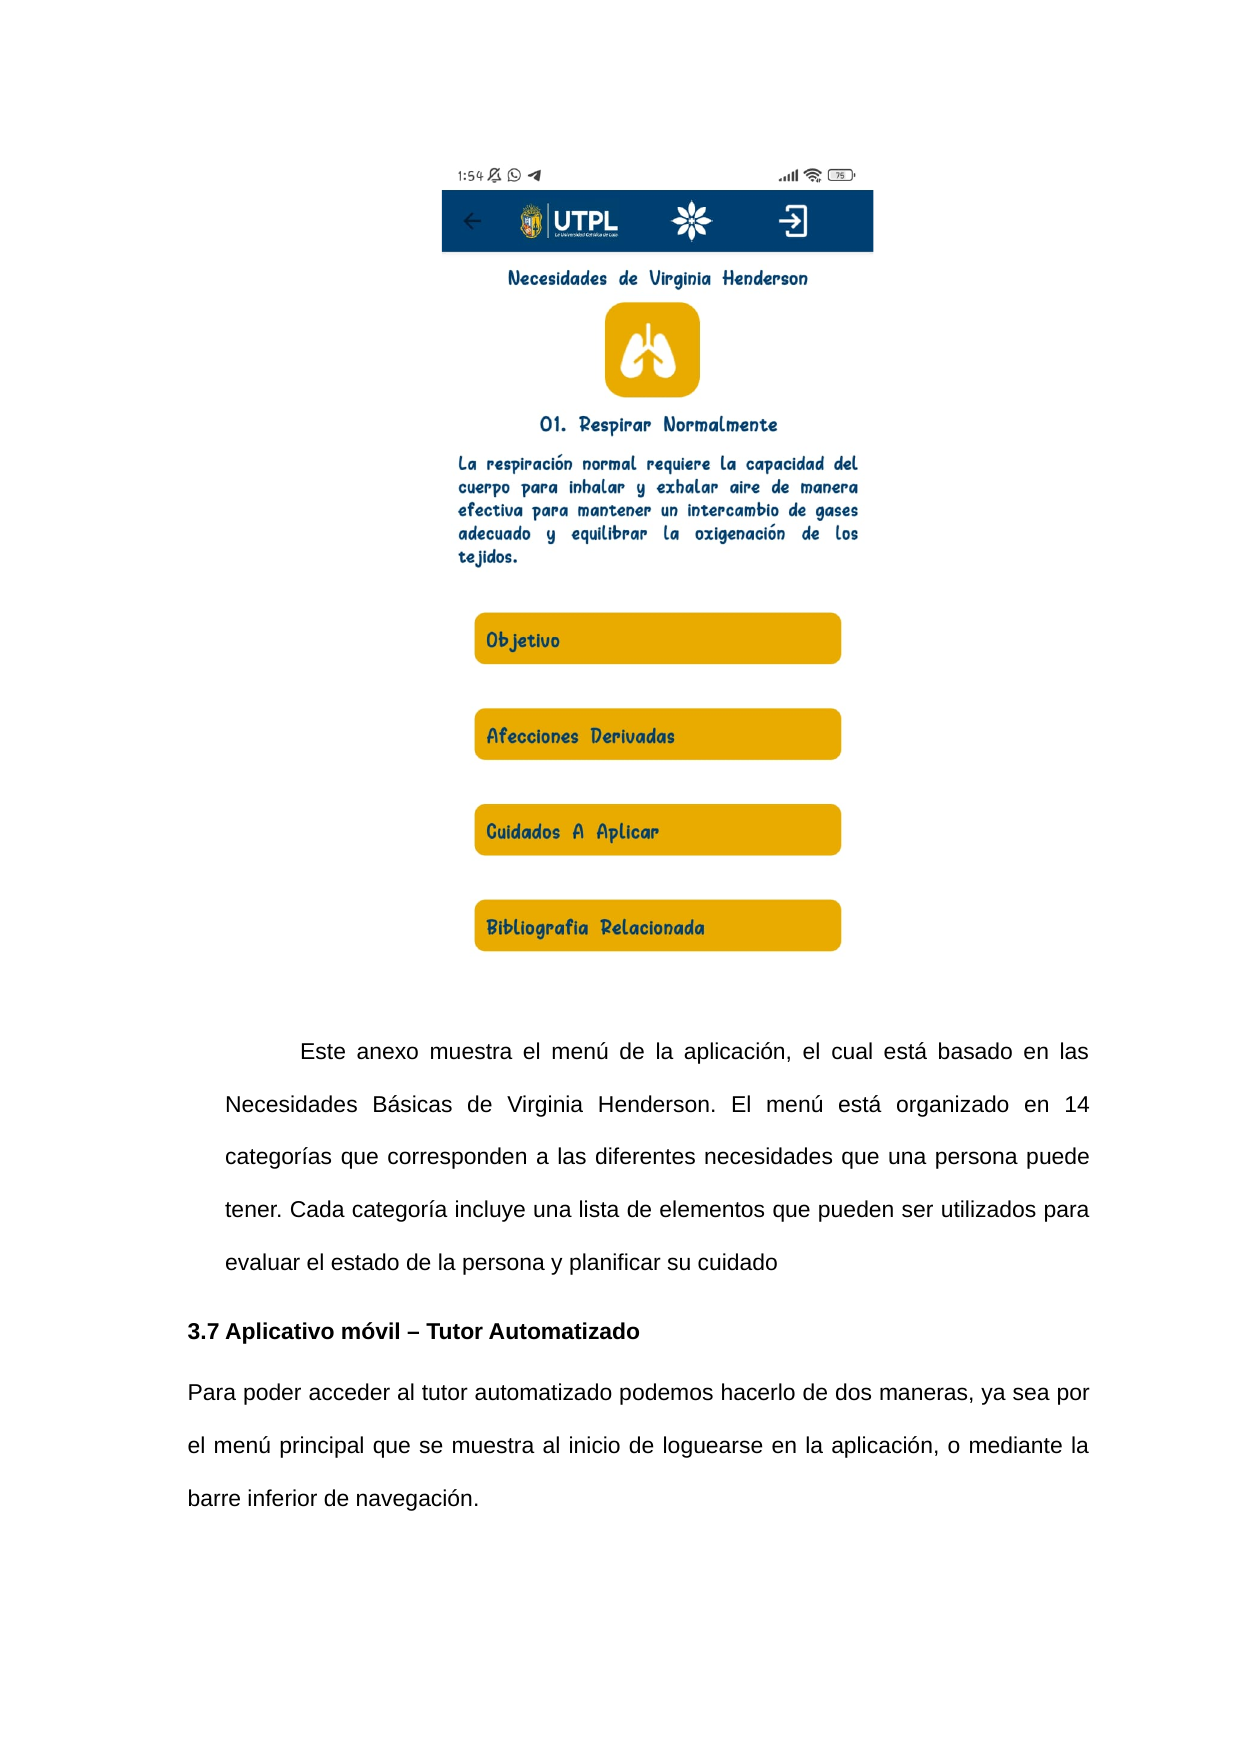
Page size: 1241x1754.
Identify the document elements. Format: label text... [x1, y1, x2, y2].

picture [441, 150, 874, 1019]
subtitle Aplicativo móvil – Tutor Automatizado [187, 1318, 1090, 1344]
text Para poder acceder al tutor automatizado podemos hacerlo de dos maneras, ya sea por el menú principal que se muestra al inicio de loguearse en la aplicación, o mediante la barre inferior de navegación. [187, 1379, 1090, 1511]
text Este anexo muestra el menú de la aplicación, el cual está basado en las Necesidades Básicas de Virginia Henderson. El menú está organizado en 14 categorías que corresponden a las diferentes necesidades que una persona puede tener. Cada categoría incluye una lista de elementos que pueden ser utilizados para evaluar el estado de la persona y planificar su cuidado [225, 1038, 1090, 1275]
